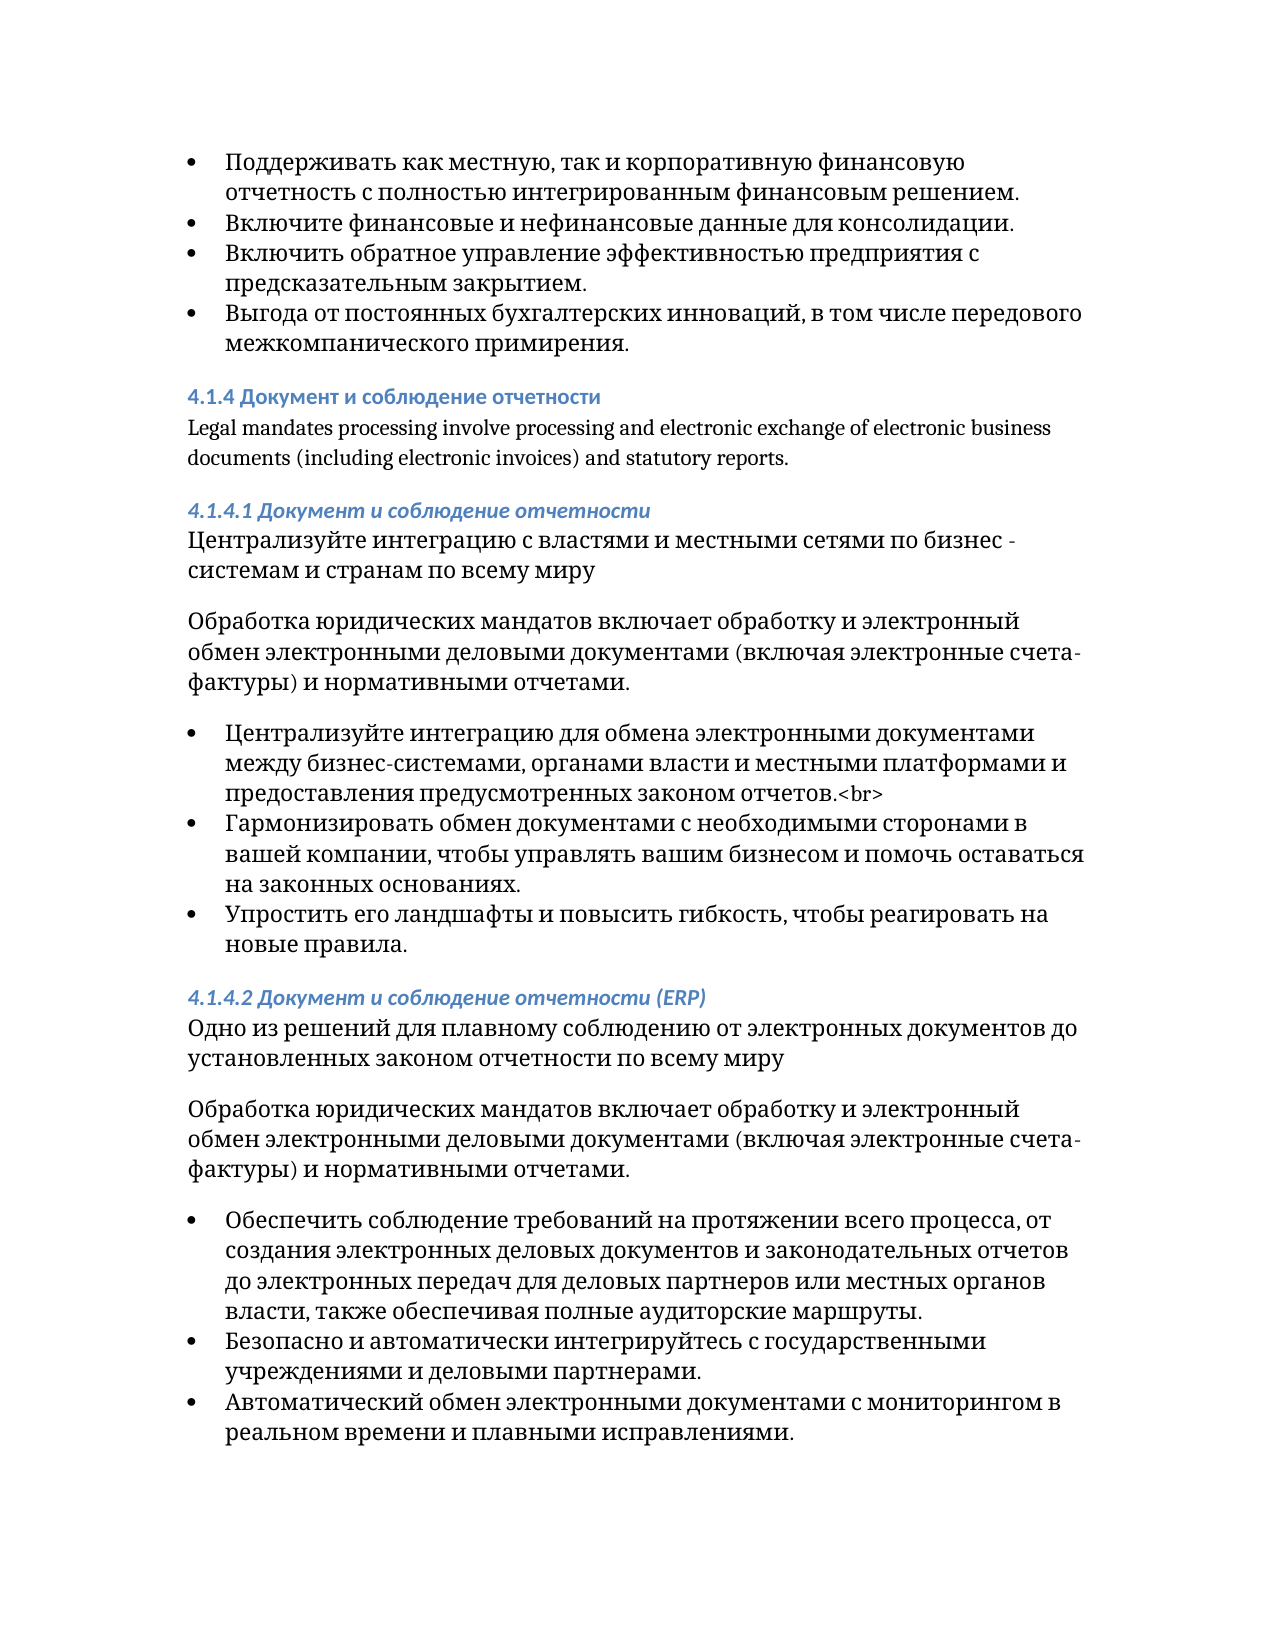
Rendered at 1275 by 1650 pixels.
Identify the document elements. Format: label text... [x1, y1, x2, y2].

list Выгода от постоянных бухгалтерских инноваций, в том числе передового межкомпанического примирения. [187, 301, 1087, 358]
text Централизуйте интеграцию с властями и местными сетями по бизнес -системам и странам по всему миру [187, 528, 1087, 584]
subtitle 4.1.4.2 Документ и соблюдение отчетности (ERP) [187, 983, 1087, 1011]
subtitle 4.1.4 Документ и соблюдение отчетности [187, 382, 1087, 410]
list Поддерживать как местную, так и корпоративную финансовую отчетность с полностью интегрированным финансовым решением. [187, 150, 1087, 207]
list Безопасно и автоматически интегрируйтесь с государственными учреждениями и деловыми партнерами. [187, 1329, 1087, 1385]
list Гармонизировать обмен документами с необходимыми сторонами в вашей компании, чтобы управлять вашим бизнесом и помочь оставаться на законных основаниях. [187, 811, 1087, 898]
list Централизуйте интеграцию для обмена электронными документами между бизнес-системами, органами власти и местными платформами и предоставления предусмотренных законом отчетов.<br> [187, 721, 1087, 807]
list Упростить его ландшафты и повысить гибкость, чтобы реагировать на новые правила. [187, 902, 1087, 958]
subtitle 4.1.4.1 Документ и соблюдение отчетности [187, 496, 1087, 524]
list Включить обратное управление эффективностью предприятия с предсказательным закрытием. [187, 241, 1087, 297]
text Legal mandates processing involve processing and electronic exchange of electronic business documents (including electronic invoices) and statutory reports. [187, 414, 1087, 471]
list Автоматический обмен электронными документами с мониторингом в реальном времени и плавными исправлениями. [187, 1389, 1087, 1446]
text Одно из решений для плавному соблюдению от электронных документов до установленных законом отчетности по всему миру [187, 1015, 1087, 1072]
list Обеспечить соблюдение требований на протяжении всего процесса, от создания электронных деловых документов и законодательных отчетов до электронных передач для деловых партнеров или местных органов власти, также обеспечивая полные аудиторские маршруты. [187, 1208, 1087, 1325]
list Включите финансовые и нефинансовые данные для консолидации. [187, 210, 1087, 237]
